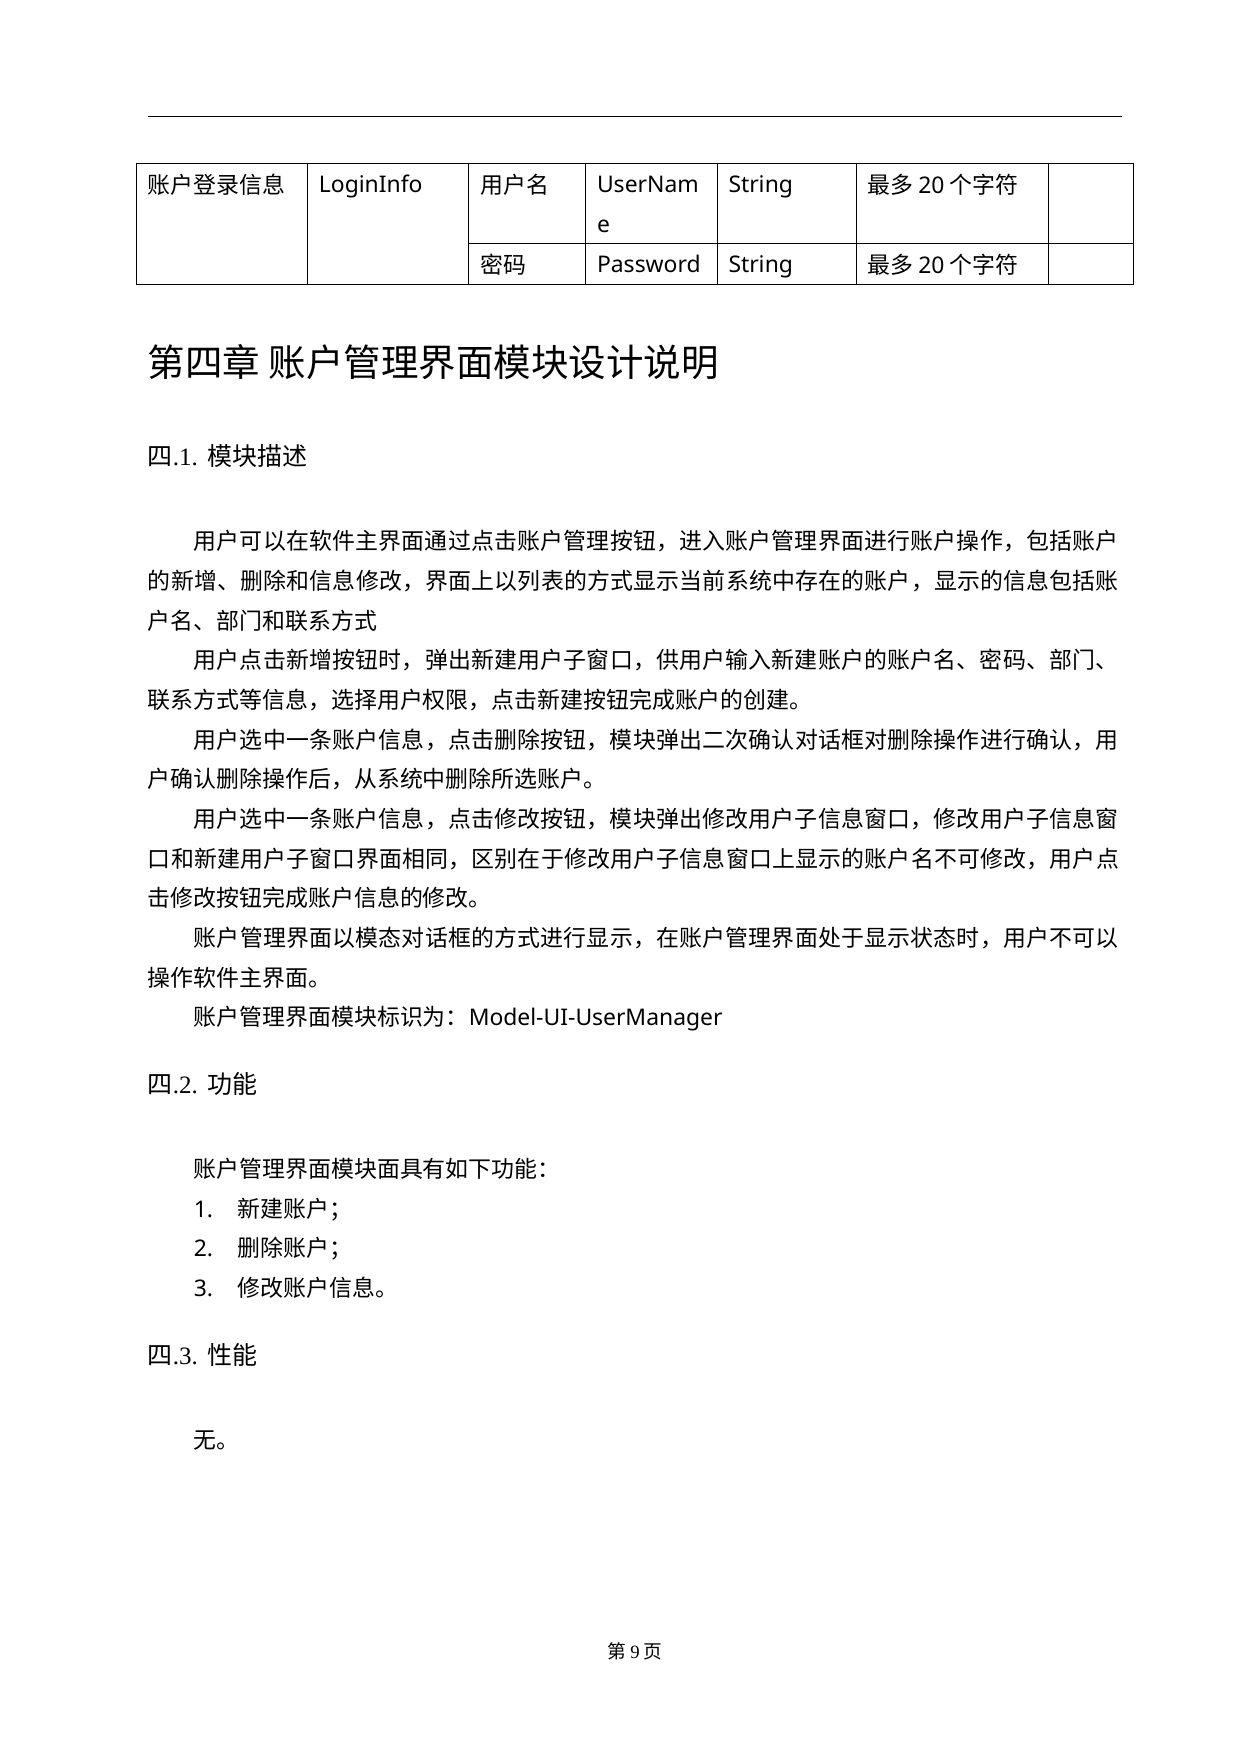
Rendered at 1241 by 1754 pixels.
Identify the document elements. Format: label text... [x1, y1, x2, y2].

table_cell String [718, 244, 856, 284]
table_cell Password [586, 244, 717, 284]
table_cell LoginInfo [308, 164, 468, 284]
subtitle 账户管理界面模块设计说明 [148, 320, 1122, 399]
table_cell [1049, 244, 1133, 284]
table_cell String [718, 164, 856, 243]
text 用户选中一条账户信息，点击修改按钮，模块弹出修改用户子信息窗口，修改用户子信息窗口和新建用户子窗口界面相同，区别在于修改用户子信息窗口上显示的账户名不可修改，用户点击修改按钮完成账户信息的修改。 [148, 798, 1122, 917]
text 用户选中一条账户信息，点击删除按钮，模块弹出二次确认对话框对删除操作进行确认，用户确认删除操作后，从系统中删除所选账户。 [148, 718, 1122, 798]
table_cell 密码 [469, 244, 585, 284]
text 账户管理界面模块标识为：Model-UI-UserManager [148, 996, 1122, 1036]
text 用户可以在软件主界面通过点击账户管理按钮，进入账户管理界面进行账户操作，包括账户的新增、删除和信息修改，界面上以列表的方式显示当前系统中存在的账户，显示的信息包括账户名、部门和联系方式 [148, 520, 1122, 639]
list 新建账户； [193, 1187, 1122, 1227]
list 删除账户； [193, 1227, 1122, 1267]
table_cell UserName [586, 164, 717, 243]
text 用户点击新增按钮时，弹出新建用户子窗口，供用户输入新建账户的账户名、密码、部门、联系方式等信息，选择用户权限，点击新建按钮完成账户的创建。 [148, 639, 1122, 718]
table_cell 用户名 [469, 164, 585, 243]
table_cell 最多20个字符 [857, 164, 1048, 243]
subtitle 性能 [148, 1334, 1122, 1373]
list 修改账户信息。 [193, 1267, 1122, 1307]
table_cell 最多20个字符 [857, 244, 1048, 284]
subtitle 功能 [148, 1063, 1122, 1103]
table_cell [1049, 164, 1133, 243]
subtitle 模块描述 [148, 435, 1122, 475]
text 账户管理界面以模态对话框的方式进行显示，在账户管理界面处于显示状态时，用户不可以操作软件主界面。 [148, 917, 1122, 996]
text 无。 [148, 1418, 1122, 1458]
text 账户管理界面模块面具有如下功能： [148, 1148, 1122, 1187]
table_cell 账户登录信息 [137, 164, 307, 284]
